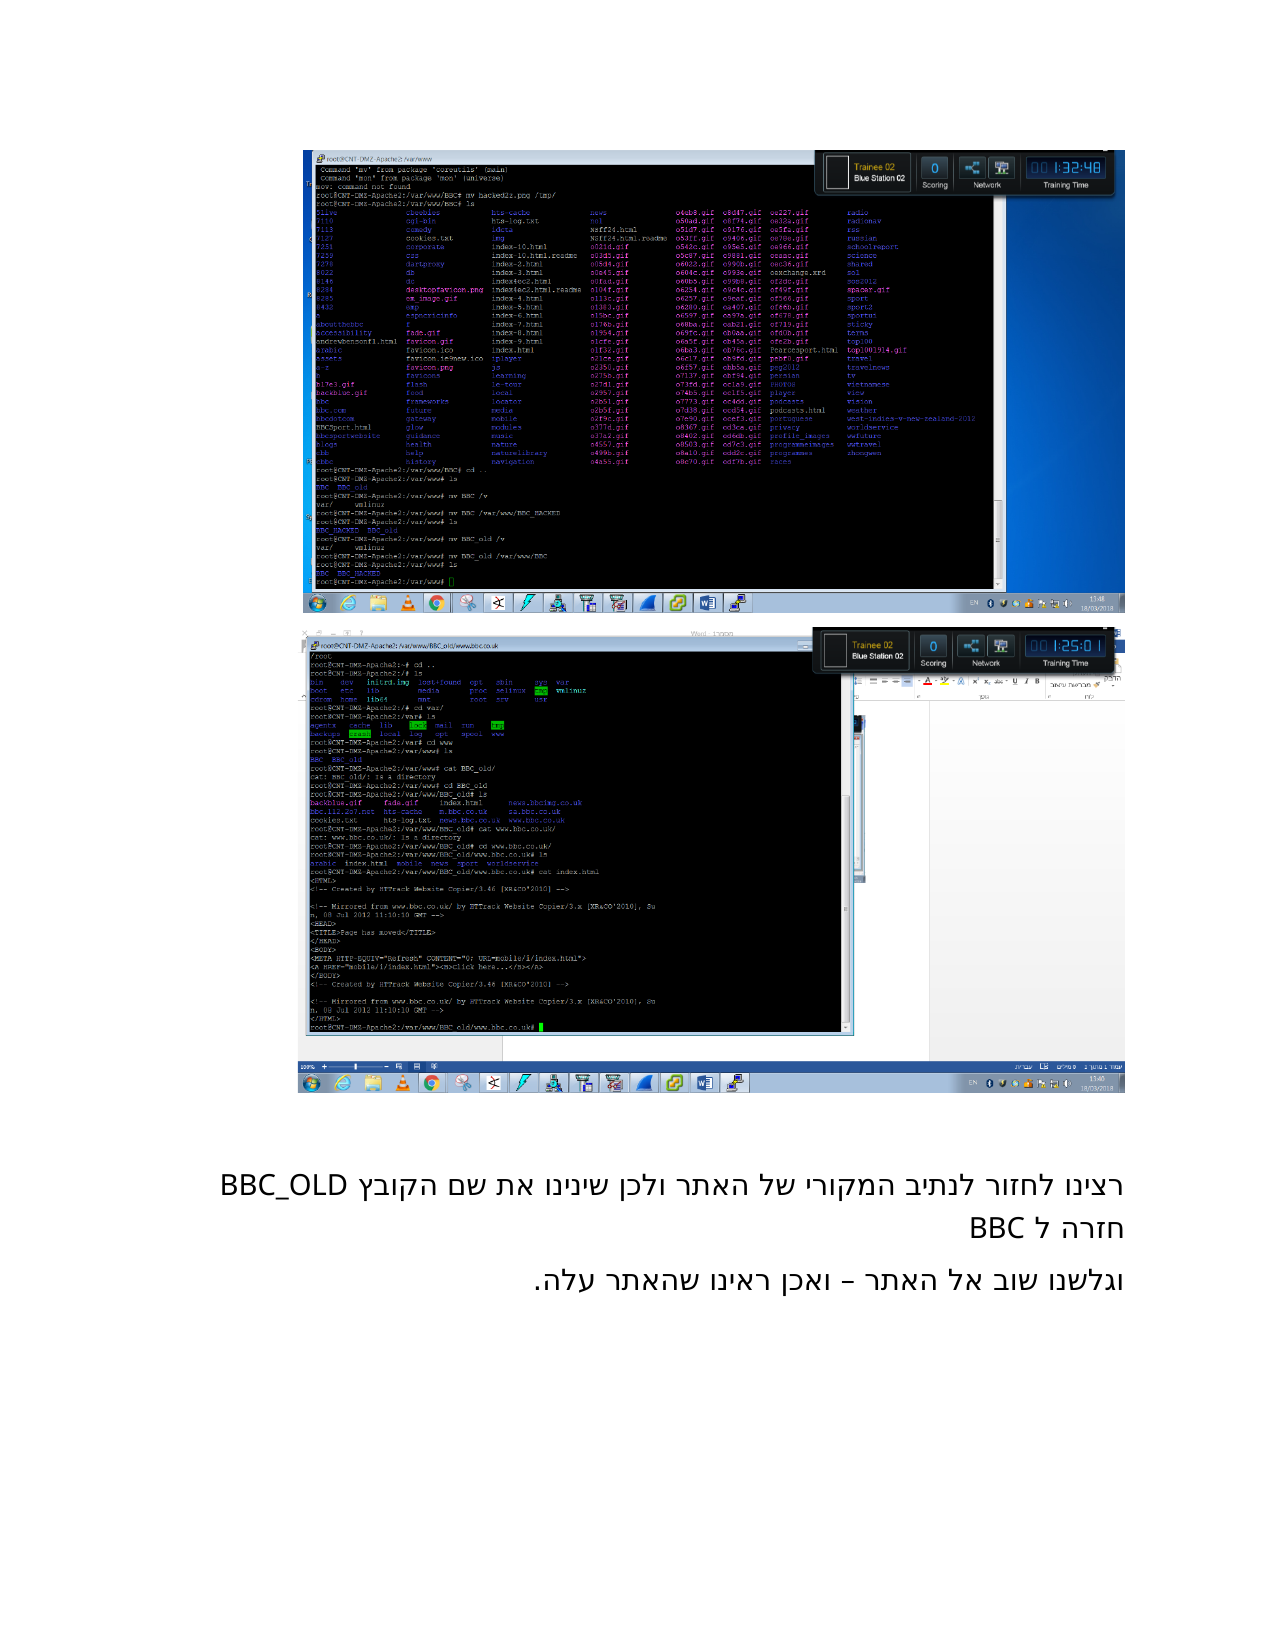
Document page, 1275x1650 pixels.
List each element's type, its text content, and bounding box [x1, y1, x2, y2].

text רצינו לחזור לנתיב המקורי של האתר ולכן שינינו את שם הקובץ BBC_OLD חזרה ל BBC [150, 1164, 1125, 1247]
text וגלשנו שוב אל האתר – ואכן ראינו שהאתר עלה. [150, 1263, 1125, 1297]
picture [297, 627, 1125, 1093]
picture [303, 150, 1125, 613]
